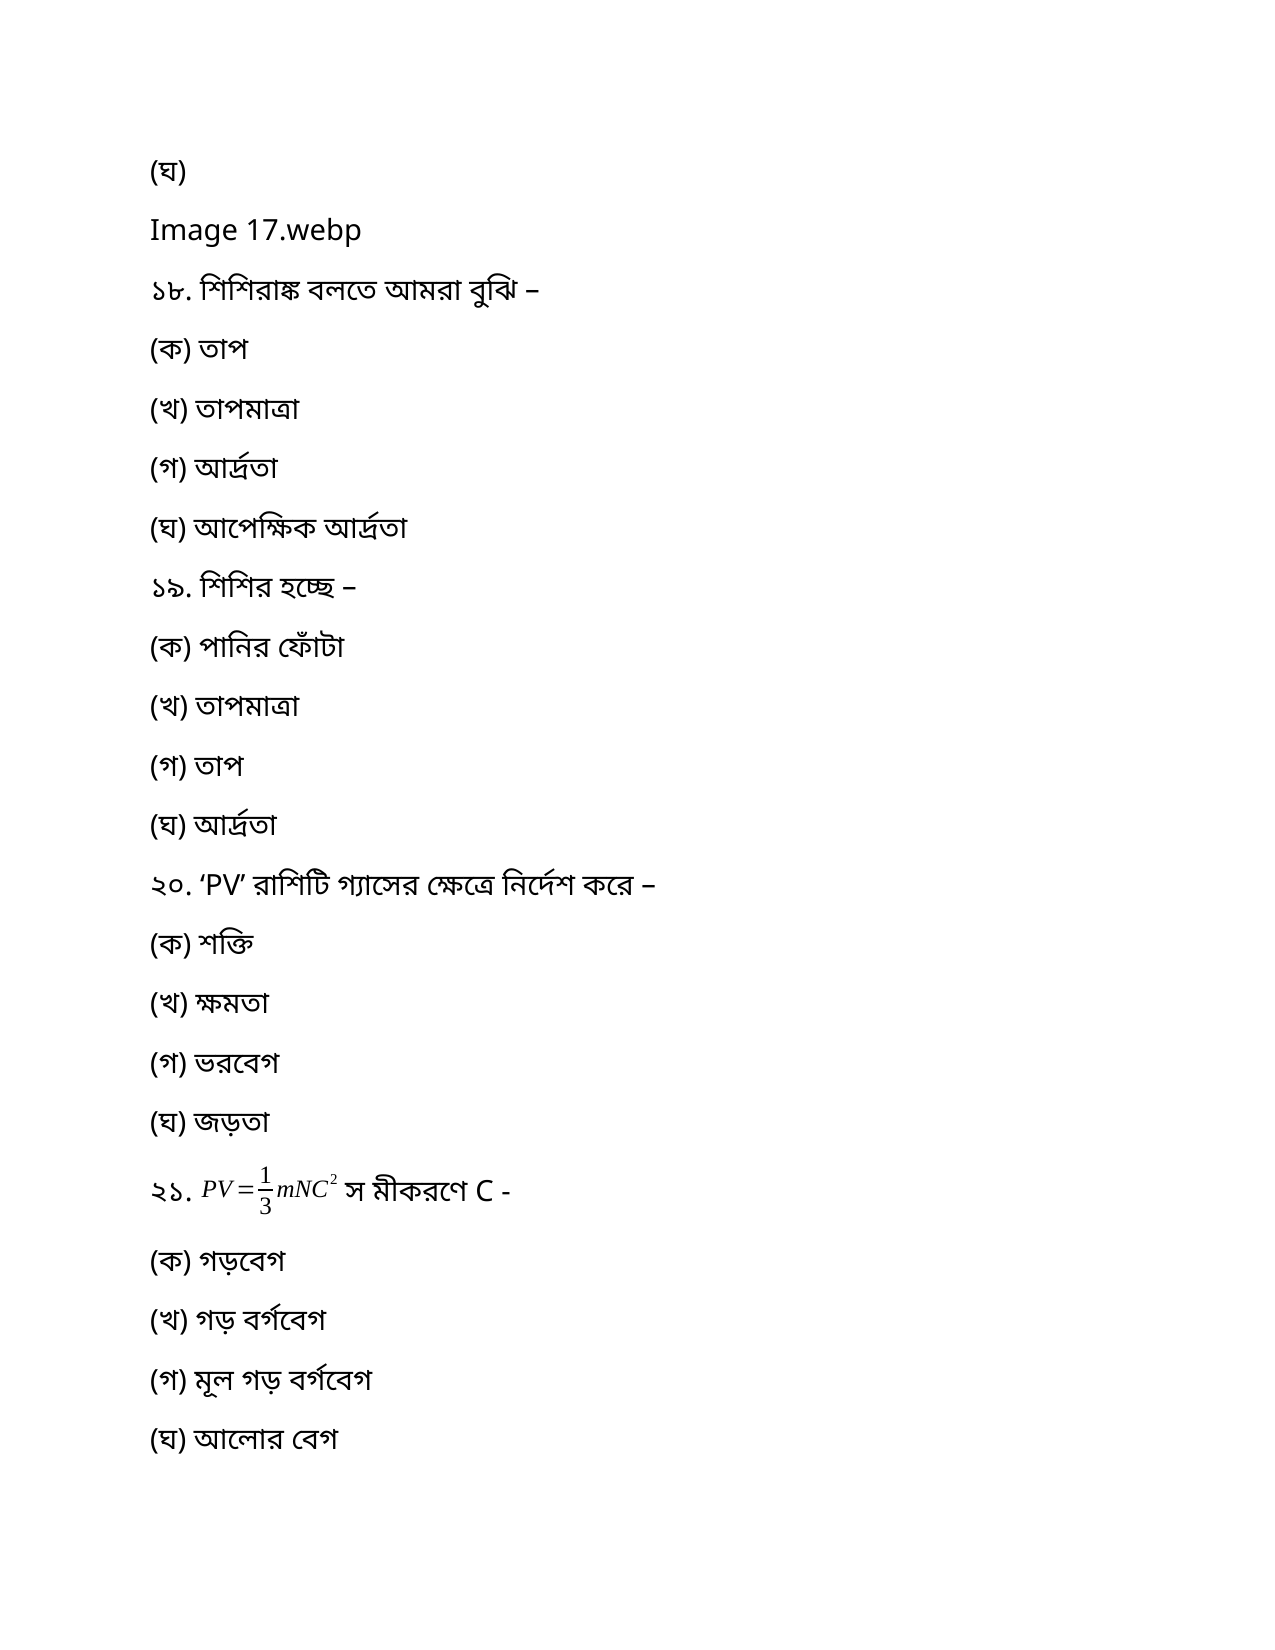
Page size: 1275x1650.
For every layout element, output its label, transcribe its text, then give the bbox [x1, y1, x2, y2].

text (ক) শক্তি [150, 923, 1125, 963]
text (গ) ভরবেগ [150, 1042, 1125, 1082]
text (ঘ) জড়তা [150, 1102, 1125, 1141]
text (ঘ) [150, 150, 1125, 190]
text (ক) তাপ [150, 328, 1125, 368]
text (ঘ) আলোর বেগ [150, 1418, 1125, 1458]
text (খ) গড় বর্গবেগ [150, 1299, 1125, 1339]
text (খ) তাপমাত্রা [150, 685, 1125, 725]
text ২০. ‘PV’ রাশিটি গ্যাসের ক্ষেত্রে নির্দেশ করে – [150, 864, 1125, 903]
text (গ) মূল গড় বর্গবেগ [150, 1359, 1125, 1398]
text (ঘ) আপেক্ষিক আর্দ্রতা [150, 507, 1125, 547]
text Image 17.webp [150, 209, 1125, 249]
text (খ) ক্ষমতা [150, 983, 1125, 1022]
text (ক) পানির ফোঁটা [150, 626, 1125, 666]
text (গ) আর্দ্রতা [150, 447, 1125, 487]
text ১৮. শিশিরাঙ্ক বলতে আমরা বুঝি – [150, 269, 1125, 309]
text ১৯. শিশির হচ্ছে – [150, 566, 1125, 606]
text (ঘ) আর্দ্রতা [150, 804, 1125, 844]
text ২১. স মীকরণে C - [150, 1161, 1125, 1220]
text (গ) তাপ [150, 745, 1125, 784]
text (ক) গড়বেগ [150, 1240, 1125, 1279]
text (খ) তাপমাত্রা [150, 388, 1125, 428]
